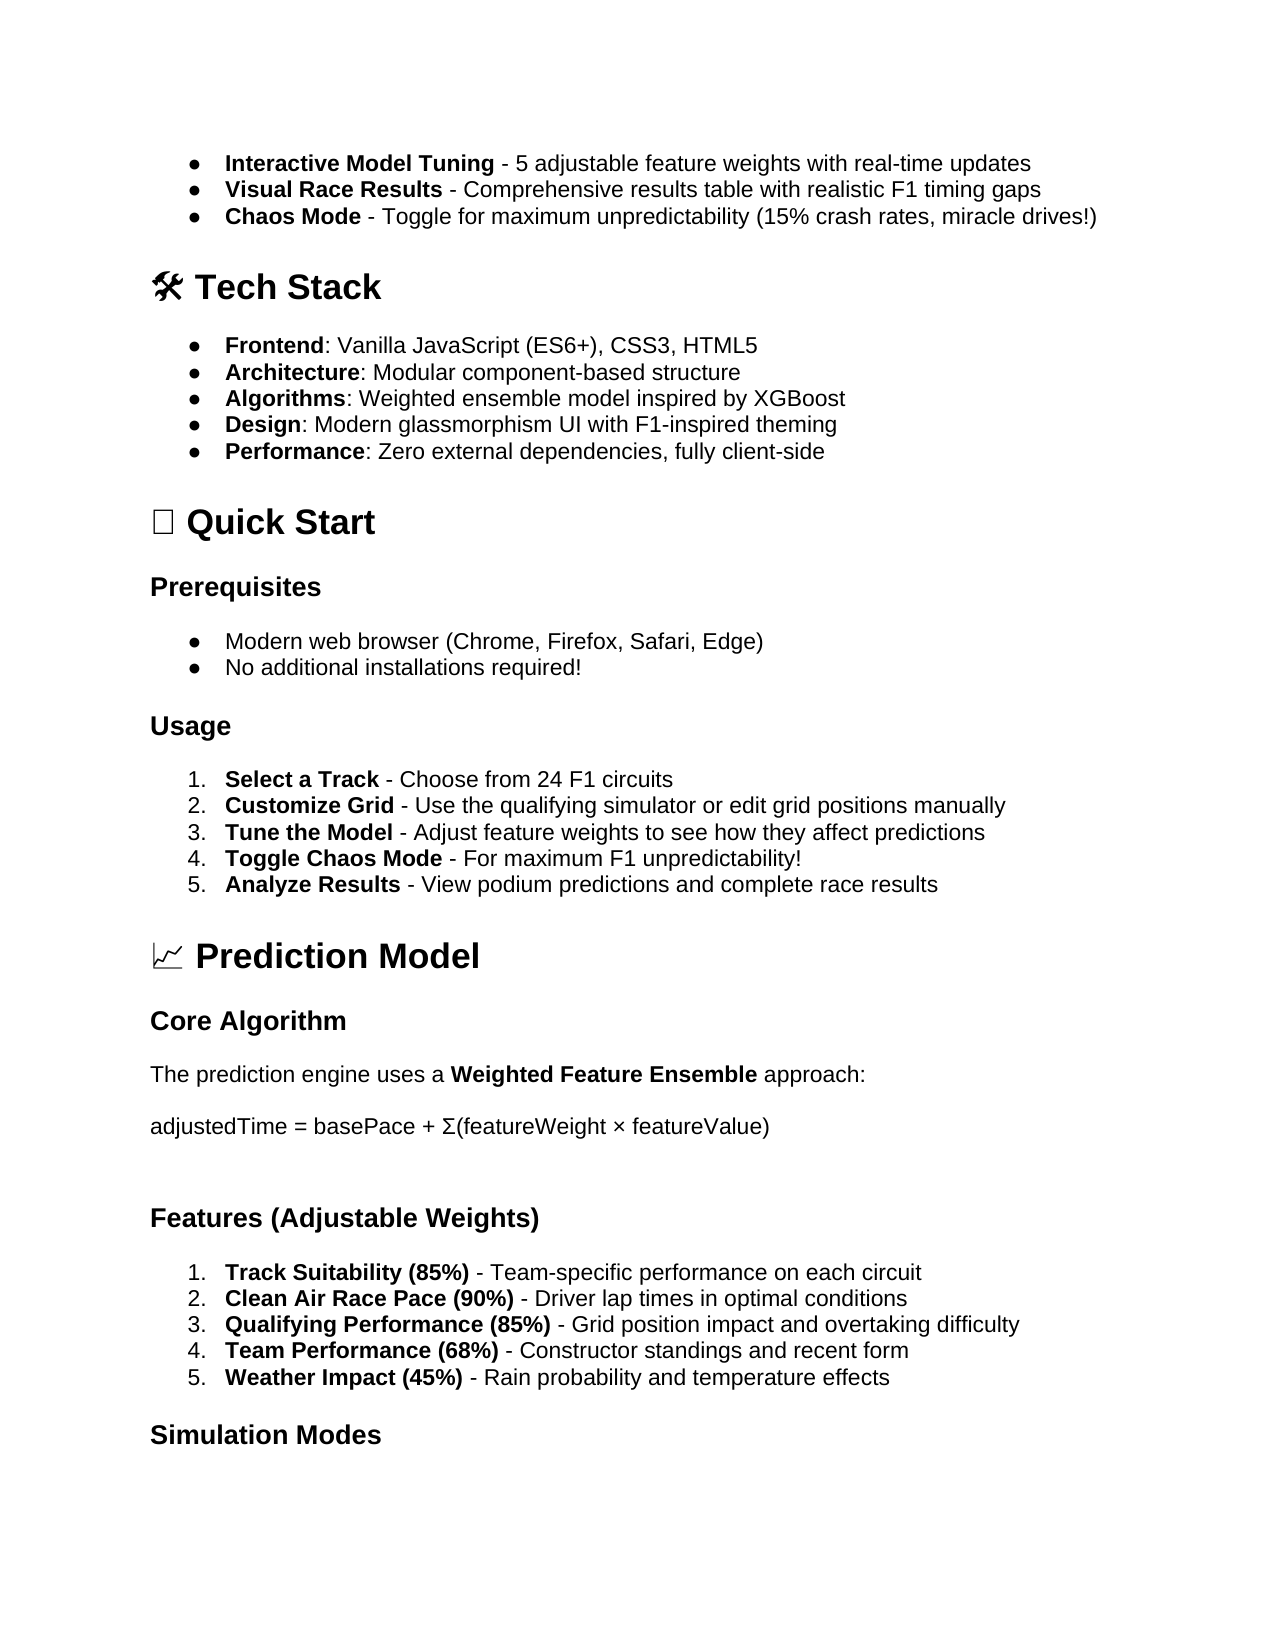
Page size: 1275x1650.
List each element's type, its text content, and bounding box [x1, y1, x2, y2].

subtitle Usage [150, 709, 1125, 741]
subtitle Core Algorithm [150, 1005, 1125, 1036]
text The prediction engine uses a Weighted Feature Ensemble approach: [150, 1061, 1125, 1088]
list Team Performance (68%) - Constructor standings and recent form [187, 1337, 1125, 1364]
subtitle Prerequisites [150, 571, 1125, 603]
list Visual Race Results - Comprehensive results table with realistic F1 timing gaps [187, 176, 1125, 203]
list Customize Grid - Use the qualifying simulator or edit grid positions manually [187, 792, 1125, 818]
list Toggle Chaos Mode - For maximum F1 unpredictability! [187, 845, 1125, 871]
subtitle 🚀 Quick Start [150, 502, 1125, 542]
subtitle Features (Adjustable Weights) [150, 1202, 1125, 1233]
text adjustedTime = basePace + Σ(featureWeight × featureValue) [150, 1113, 1125, 1139]
list Architecture: Modular component-based structure [187, 359, 1125, 385]
list Chaos Mode - Toggle for maximum unpredictability (15% crash rates, miracle drives!) [187, 203, 1125, 229]
list Interactive Model Tuning - 5 adjustable feature weights with real-time updates [187, 150, 1125, 176]
list No additional installations required! [187, 654, 1125, 680]
subtitle 🛠️ Tech Stack [150, 267, 1125, 307]
list Frontend: Vanilla JavaScript (ES6+), CSS3, HTML5 [187, 332, 1125, 359]
subtitle 📈 Prediction Model [150, 935, 1125, 976]
list Design: Modern glassmorphism UI with F1-inspired theming [187, 411, 1125, 438]
list Qualifying Performance (85%) - Grid position impact and overtaking difficulty [187, 1311, 1125, 1337]
list Algorithms: Weighted ensemble model inspired by XGBoost [187, 385, 1125, 411]
list Modern web browser (Chrome, Firefox, Safari, Edge) [187, 628, 1125, 654]
list Track Suitability (85%) - Team-specific performance on each circuit [187, 1258, 1125, 1285]
subtitle Simulation Modes [150, 1419, 1125, 1451]
list Analyze Results - View podium predictions and complete race results [187, 871, 1125, 898]
list Performance: Zero external dependencies, fully client-side [187, 438, 1125, 464]
list Weather Impact (45%) - Rain probability and temperature effects [187, 1364, 1125, 1390]
list Tune the Model - Adjust feature weights to see how they affect predictions [187, 818, 1125, 845]
list Clean Air Race Pace (90%) - Driver lap times in optimal conditions [187, 1285, 1125, 1311]
list Select a Track - Choose from 24 F1 circuits [187, 766, 1125, 792]
